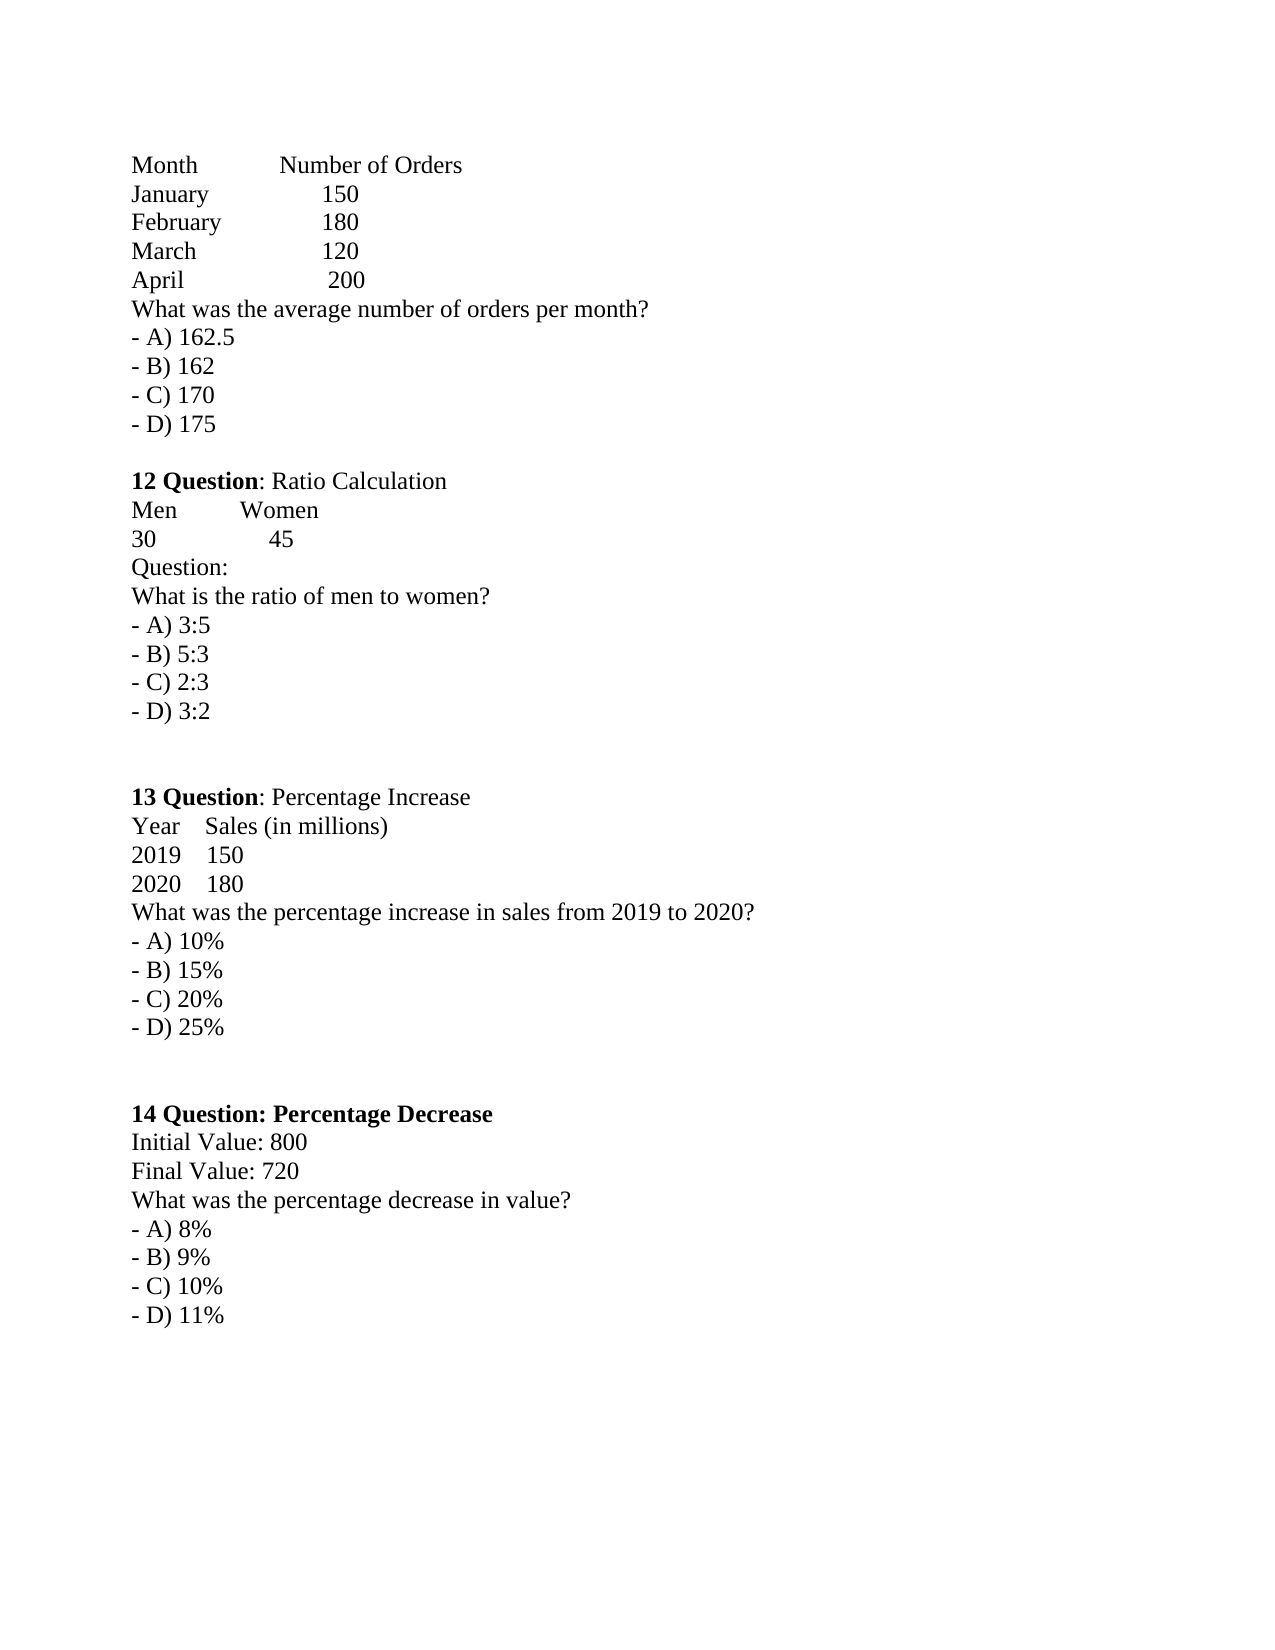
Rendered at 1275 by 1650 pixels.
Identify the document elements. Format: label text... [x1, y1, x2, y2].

text - B) 15% [131, 955, 1200, 984]
text - B) 162 [131, 351, 1200, 380]
text - A) 3:5 [131, 610, 1200, 639]
text Year Sales (in millions) [131, 811, 1200, 840]
text What was the average number of orders per month? [131, 294, 1200, 322]
text Men Women [131, 495, 1200, 524]
text 13 Question: Percentage Increase [131, 782, 1200, 811]
text March 120 [131, 236, 1200, 265]
text April 200 [131, 265, 1200, 294]
text Question: [131, 552, 1200, 581]
text 14 Question: Percentage Decrease [131, 1099, 1200, 1127]
text What is the ratio of men to women? [131, 581, 1200, 610]
text - A) 10% [131, 926, 1200, 955]
text - D) 25% [131, 1012, 1200, 1041]
text - C) 170 [131, 380, 1200, 409]
text - C) 2:3 [131, 667, 1200, 696]
text What was the percentage decrease in value? [131, 1185, 1200, 1214]
text - A) 8% [131, 1214, 1200, 1242]
text - D) 175 [131, 409, 1200, 437]
text February 180 [131, 207, 1200, 236]
text - C) 20% [131, 984, 1200, 1012]
text 2020 180 [131, 869, 1200, 897]
text - D) 3:2 [131, 696, 1200, 725]
text Initial Value: 800 [131, 1127, 1200, 1156]
text - B) 9% [131, 1242, 1200, 1271]
text 30 45 [131, 524, 1200, 552]
text - C) 10% [131, 1271, 1200, 1300]
text 2019 150 [131, 840, 1200, 869]
text January 150 [131, 179, 1200, 207]
text - D) 11% [131, 1300, 1200, 1329]
text Final Value: 720 [131, 1156, 1200, 1185]
text - A) 162.5 [131, 322, 1200, 351]
text What was the percentage increase in sales from 2019 to 2020? [131, 897, 1200, 926]
text 12 Question: Ratio Calculation [131, 466, 1200, 495]
text - B) 5:3 [131, 639, 1200, 667]
text Month Number of Orders [131, 150, 1200, 179]
